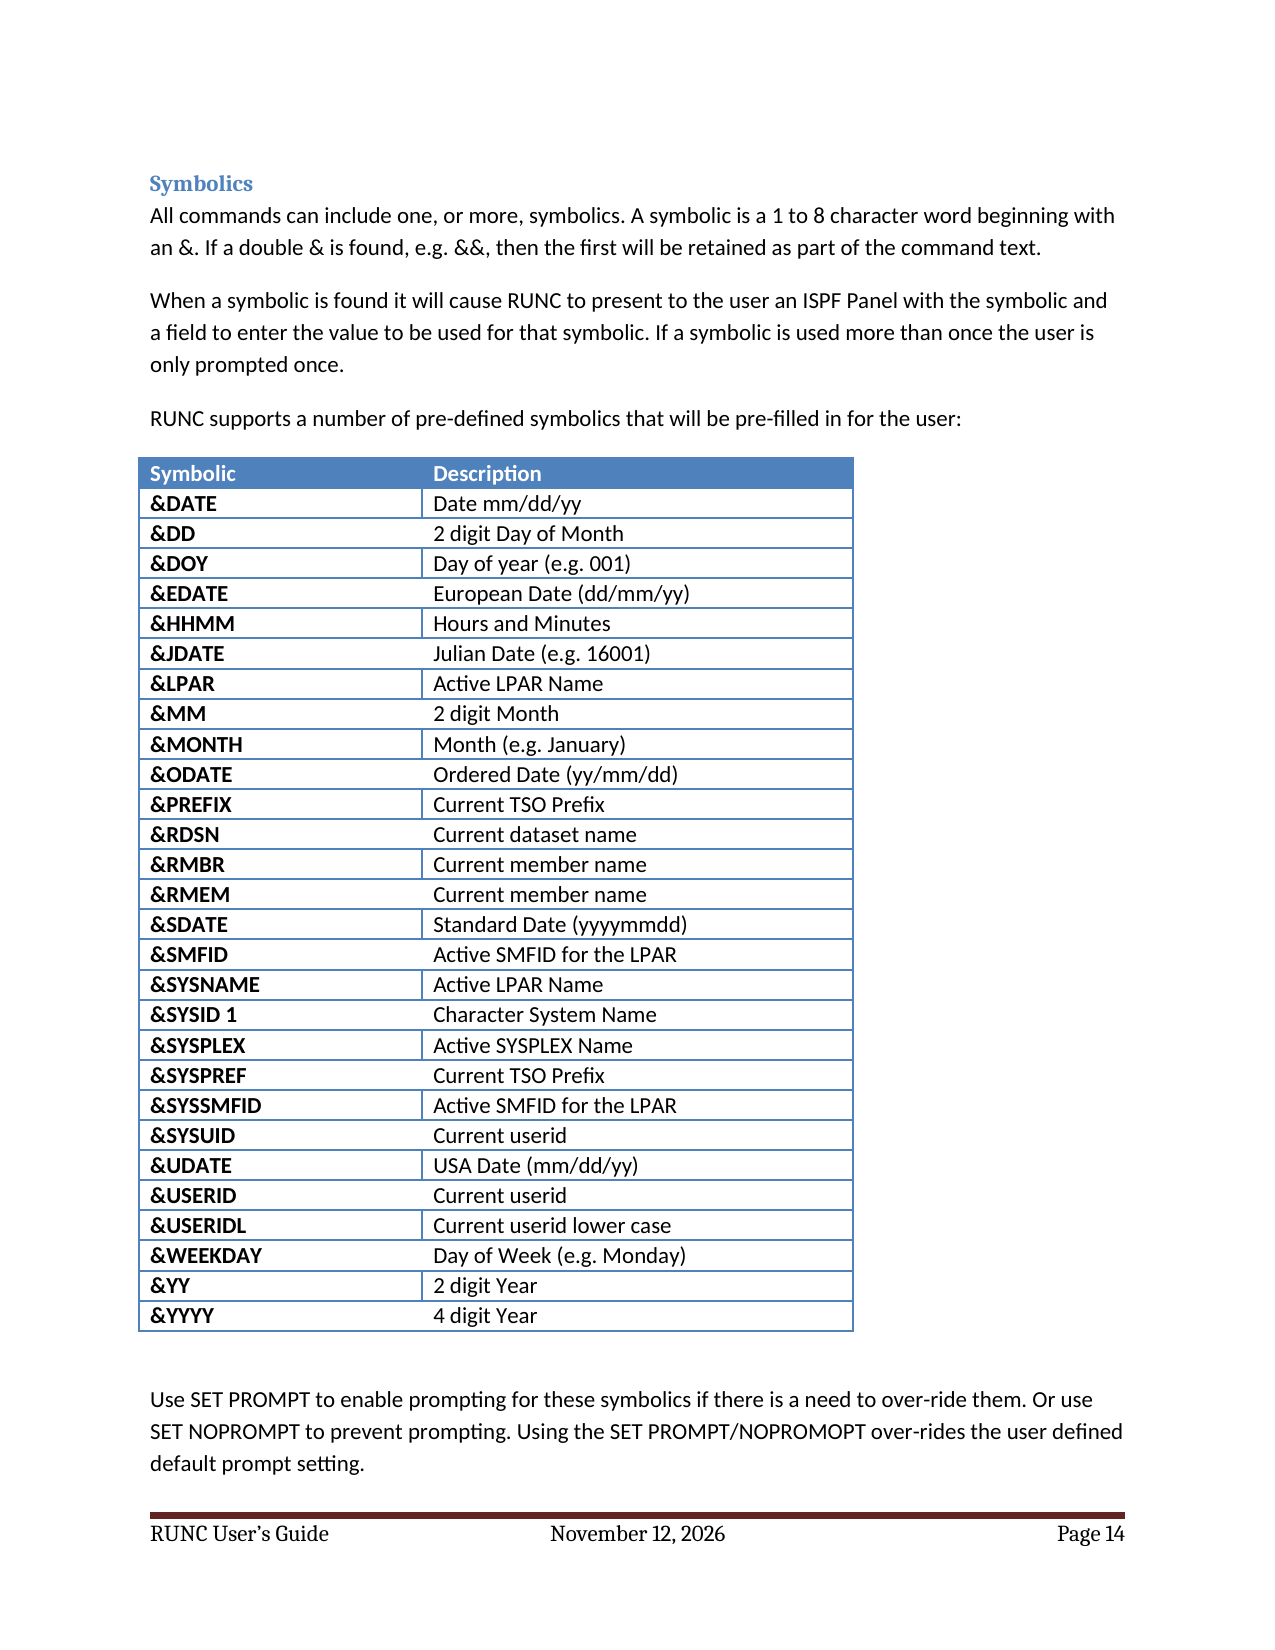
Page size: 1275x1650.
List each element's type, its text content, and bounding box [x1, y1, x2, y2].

table_cell &MM [140, 700, 422, 728]
table_cell &SMFID [140, 940, 422, 968]
table_cell Hours and Minutes [423, 609, 852, 637]
text All commands can include one, or more, symbolics. A symbolic is a 1 to 8 character word beginning with an &. If a double & is found, e.g. &&, then the first will be retained as part of the command text. [150, 201, 1125, 261]
table_header Description [422, 459, 852, 487]
table_cell &LPAR [140, 670, 421, 697]
table_cell 2 digit Year [423, 1272, 852, 1299]
table_cell Date mm/dd/yy [423, 489, 852, 517]
table_cell &SYSPREF [140, 1061, 422, 1089]
table_cell &WEEKDAY [140, 1241, 422, 1269]
table_cell &HHMM [140, 609, 421, 637]
table_cell Day of year (e.g. 001) [423, 549, 852, 577]
table_cell European Date (dd/mm/yy) [422, 579, 852, 607]
table_cell &YYYY [140, 1302, 422, 1330]
table_cell Active SMFID for the LPAR [422, 940, 852, 968]
table_cell &PREFIX [140, 790, 421, 818]
table_cell Active LPAR Name [423, 971, 852, 998]
table_cell &SDATE [140, 910, 421, 938]
table_cell &UDATE [140, 1151, 421, 1179]
subtitle Symbolics [150, 171, 1125, 197]
table_cell Current dataset name [422, 820, 852, 848]
table_cell &ODATE [140, 760, 422, 788]
table_cell Active LPAR Name [423, 670, 852, 697]
table_cell &SYSPLEX [140, 1031, 421, 1059]
text When a symbolic is found it will cause RUNC to present to the user an ISPF Panel with the symbolic and a field to enter the value to be used for that symbolic. If a symbolic is used more than once the user is only prompted once. [150, 286, 1125, 379]
table_cell Current userid lower case [423, 1211, 852, 1239]
table_cell &YY [140, 1272, 421, 1299]
table_cell 4 digit Year [422, 1302, 852, 1330]
table_cell &RDSN [140, 820, 422, 848]
table_cell 2 digit Month [422, 700, 852, 728]
table_cell &EDATE [140, 579, 422, 607]
table_cell &DATE [140, 489, 421, 517]
table_cell &SYSSMFID [140, 1091, 421, 1119]
table_cell &SYSID 1 [140, 1001, 422, 1029]
table_header Symbolic [140, 459, 422, 487]
table_cell Standard Date (yyyymmdd) [423, 910, 852, 938]
table_cell Month (e.g. January) [423, 730, 852, 758]
table_cell &JDATE [140, 639, 422, 667]
table_cell Current TSO Prefix [422, 1061, 852, 1089]
table_cell Current userid [422, 1181, 852, 1209]
table_cell Current TSO Prefix [423, 790, 852, 818]
table_cell &MONTH [140, 730, 421, 758]
table_cell &USERID [140, 1181, 422, 1209]
table_cell USA Date (mm/dd/yy) [423, 1151, 852, 1179]
table_cell &RMEM [140, 880, 422, 908]
table_cell Ordered Date (yy/mm/dd) [422, 760, 852, 788]
table_cell &DD [140, 519, 422, 547]
table_cell 2 digit Day of Month [422, 519, 852, 547]
text RUNC supports a number of pre-defined symbolics that will be pre-filled in for the user: [150, 404, 1125, 432]
table_cell &SYSUID [140, 1121, 422, 1149]
table_cell Day of Week (e.g. Monday) [422, 1241, 852, 1269]
table_cell &DOY [140, 549, 421, 577]
text Use SET PROMPT to enable prompting for these symbolics if there is a need to over-ride them. Or use SET NOPROMPT to prevent prompting. Using the SET PROMPT/NOPROMOPT over-rides the user defined default prompt setting. [150, 1385, 1125, 1477]
table_cell &RMBR [140, 850, 421, 878]
table_cell Julian Date (e.g. 16001) [422, 639, 852, 667]
table_cell &SYSNAME [140, 971, 421, 998]
table_cell Character System Name [422, 1001, 852, 1029]
table_cell Active SYSPLEX Name [423, 1031, 852, 1059]
table_cell Current member name [422, 880, 852, 908]
table_cell &USERIDL [140, 1211, 421, 1239]
table_cell Active SMFID for the LPAR [423, 1091, 852, 1119]
table_cell Current userid [422, 1121, 852, 1149]
table_cell Current member name [423, 850, 852, 878]
